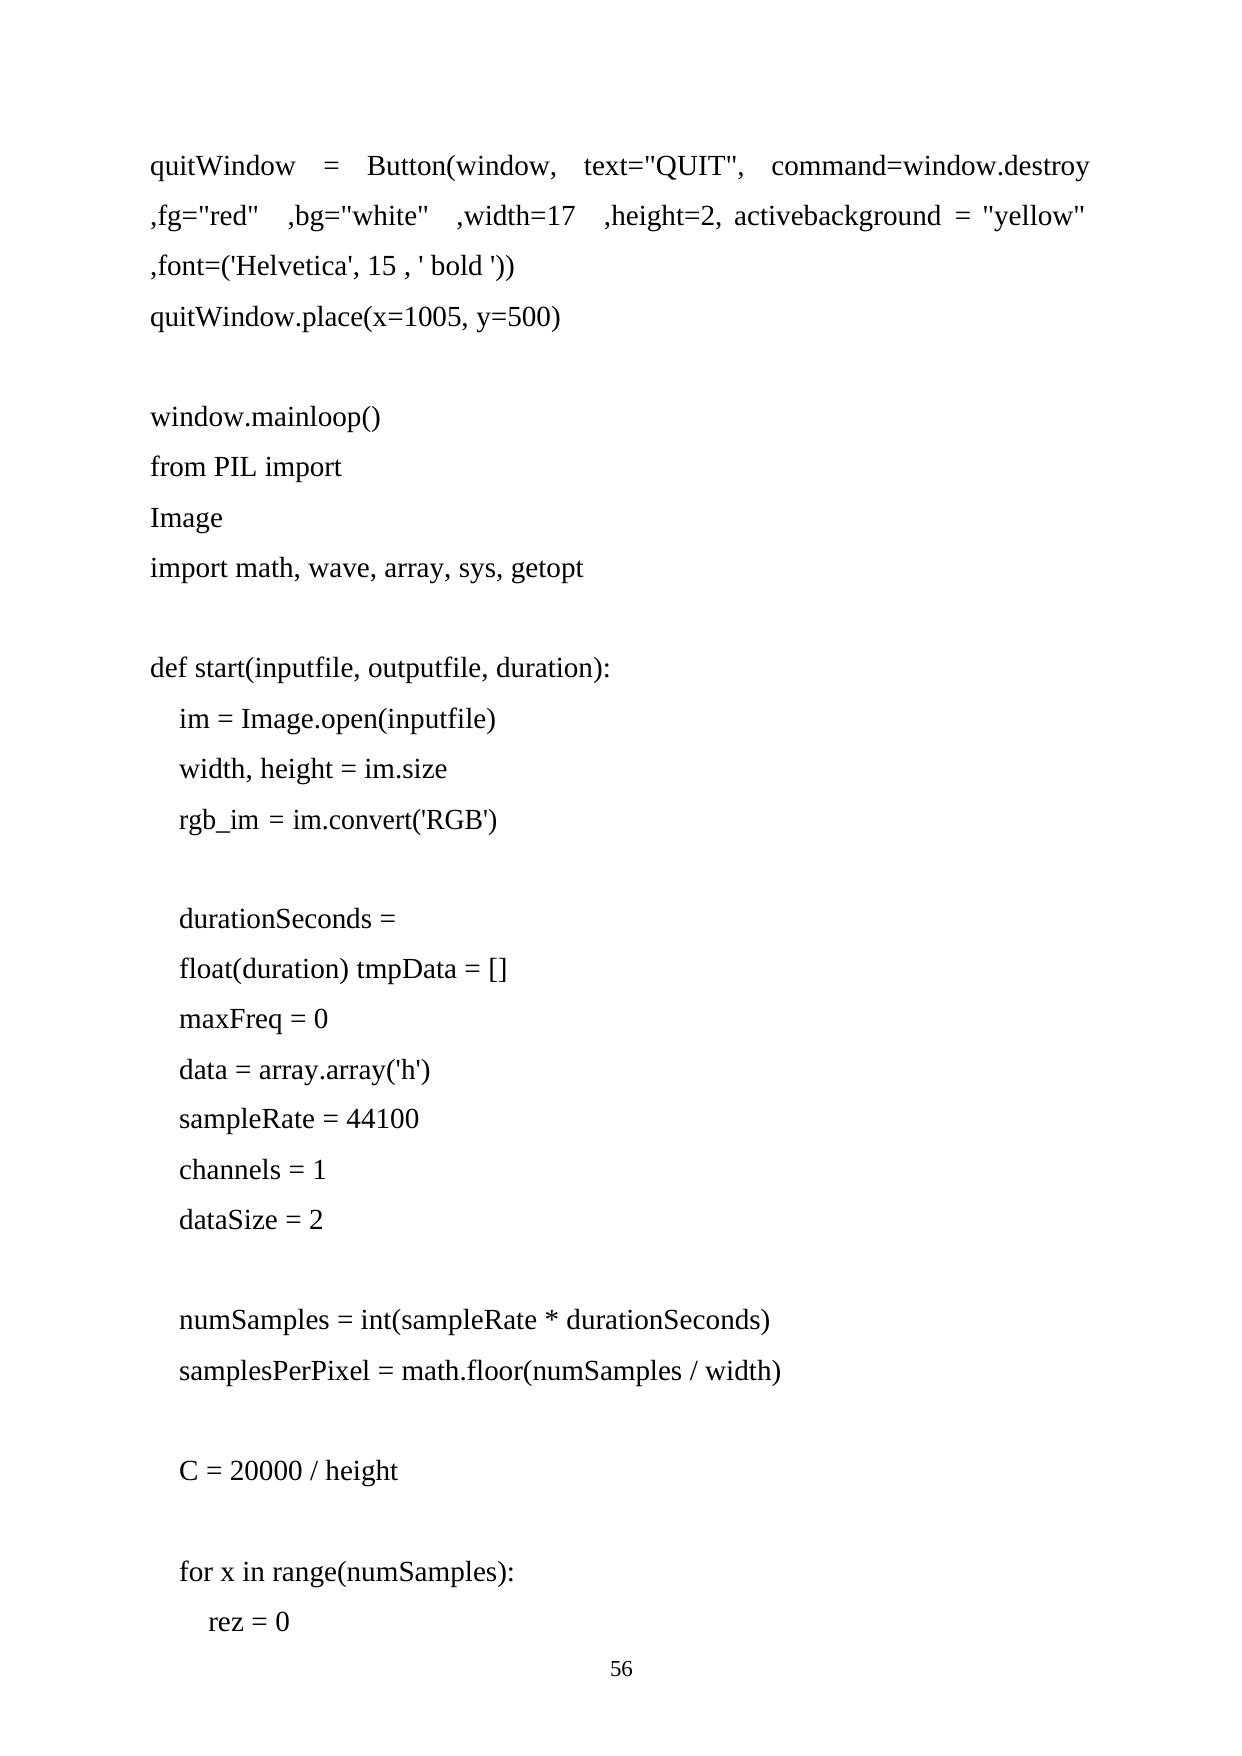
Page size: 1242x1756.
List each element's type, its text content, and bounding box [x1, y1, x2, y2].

text durationSeconds = float(duration) tmpData = [] [179, 901, 572, 985]
text numSamples = int(sampleRate * durationSeconds) samplesPerPixel = math.floor(numSamples / width) [179, 1302, 810, 1387]
text dataSize = 2 [179, 1202, 1133, 1236]
text C = 20000 / height [179, 1453, 1133, 1486]
text quitWindow = Button(window, text="QUIT", command=window.destroy [150, 148, 1133, 181]
text import math, wave, array, sys, getopt [150, 551, 1133, 584]
text window.mainloop() from PIL import Image [150, 399, 421, 534]
text maxFreq = 0 [179, 1002, 1133, 1036]
text channels = 1 [179, 1152, 1133, 1186]
text ,font=('Helvetica', 15 , ' bold ')) quitWindow.place(x=1005, y=500) [150, 248, 561, 333]
text data = array.array('h') sampleRate = 44100 [179, 1052, 431, 1135]
text for x in range(numSamples): rez = 0 [179, 1554, 517, 1638]
text width, height = im.size rgb_im = im.convert('RGB') [179, 752, 513, 836]
text def start(inputfile, outputfile, duration): im = Image.open(inputfile) [150, 650, 615, 734]
text ,fg="red" ,bg="white" ,width=17 ,height=2, activebackground = "yellow" [150, 198, 1133, 232]
